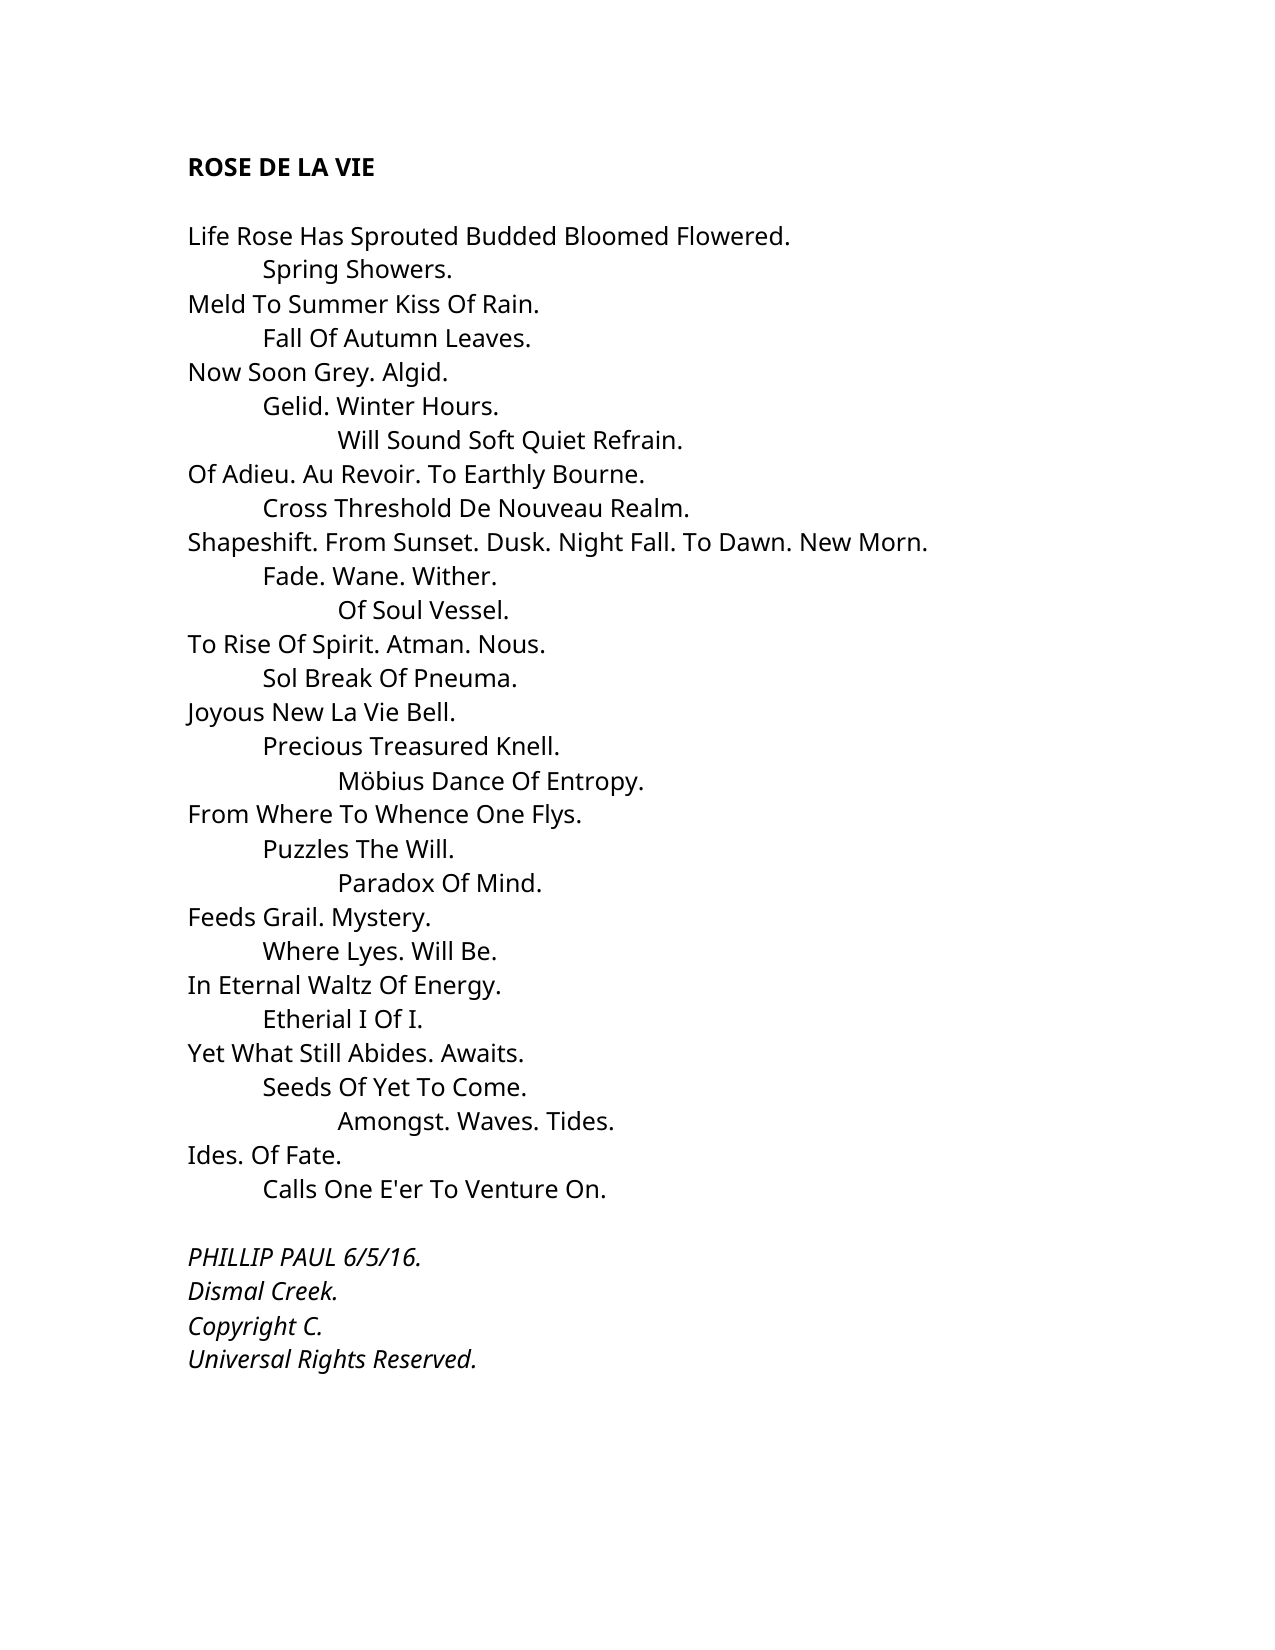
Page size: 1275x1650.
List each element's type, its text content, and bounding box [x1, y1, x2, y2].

text Now Soon Grey. Algid. [187, 354, 1087, 388]
text Puzzles The Will. [187, 831, 1087, 865]
text Joyous New La Vie Bell. [187, 695, 1087, 729]
text Fall Of Autumn Leaves. [187, 320, 1087, 354]
text PHILLIP PAUL 6/5/16. [187, 1240, 1087, 1274]
text Shapeshift. From Sunset. Dusk. Night Fall. To Dawn. New Morn. [187, 525, 1087, 559]
text In Eternal Waltz Of Energy. [187, 967, 1087, 1002]
text Ides. Of Fate. [187, 1138, 1087, 1172]
text Möbius Dance Of Entropy. [262, 763, 1087, 797]
text Of Adieu. Au Revoir. To Earthly Bourne. [187, 457, 1087, 491]
text Spring Showers. [187, 252, 1087, 286]
text Seeds Of Yet To Come. [187, 1070, 1087, 1104]
text Copyright C. [187, 1308, 1087, 1342]
text Gelid. Winter Hours. [187, 388, 1087, 422]
text Where Lyes. Will Be. [187, 933, 1087, 967]
text Fade. Wane. Wither. [187, 559, 1087, 593]
text Life Rose Has Sprouted Budded Bloomed Flowered. [187, 218, 1087, 252]
text Amongst. Waves. Tides. [262, 1104, 1087, 1138]
text Precious Treasured Knell. [187, 729, 1087, 763]
text Universal Rights Reserved. [187, 1342, 1087, 1376]
text To Rise Of Spirit. Atman. Nous. [187, 627, 1087, 661]
text Will Sound Soft Quiet Refrain. [262, 422, 1087, 457]
text Calls One E'er To Venture On. [187, 1172, 1087, 1206]
text Dismal Creek. [187, 1274, 1087, 1308]
text From Where To Whence One Flys. [187, 797, 1087, 831]
text Yet What Still Abides. Awaits. [187, 1036, 1087, 1070]
text Feeds Grail. Mystery. [187, 899, 1087, 933]
text Sol Break Of Pneuma. [187, 661, 1087, 695]
text Meld To Summer Kiss Of Rain. [187, 286, 1087, 320]
text Paradox Of Mind. [262, 865, 1087, 899]
text Of Soul Vessel. [262, 593, 1087, 627]
text ROSE DE LA VIE [187, 150, 1087, 184]
text Cross Threshold De Nouveau Realm. [187, 491, 1087, 525]
text Etherial I Of I. [187, 1002, 1087, 1036]
